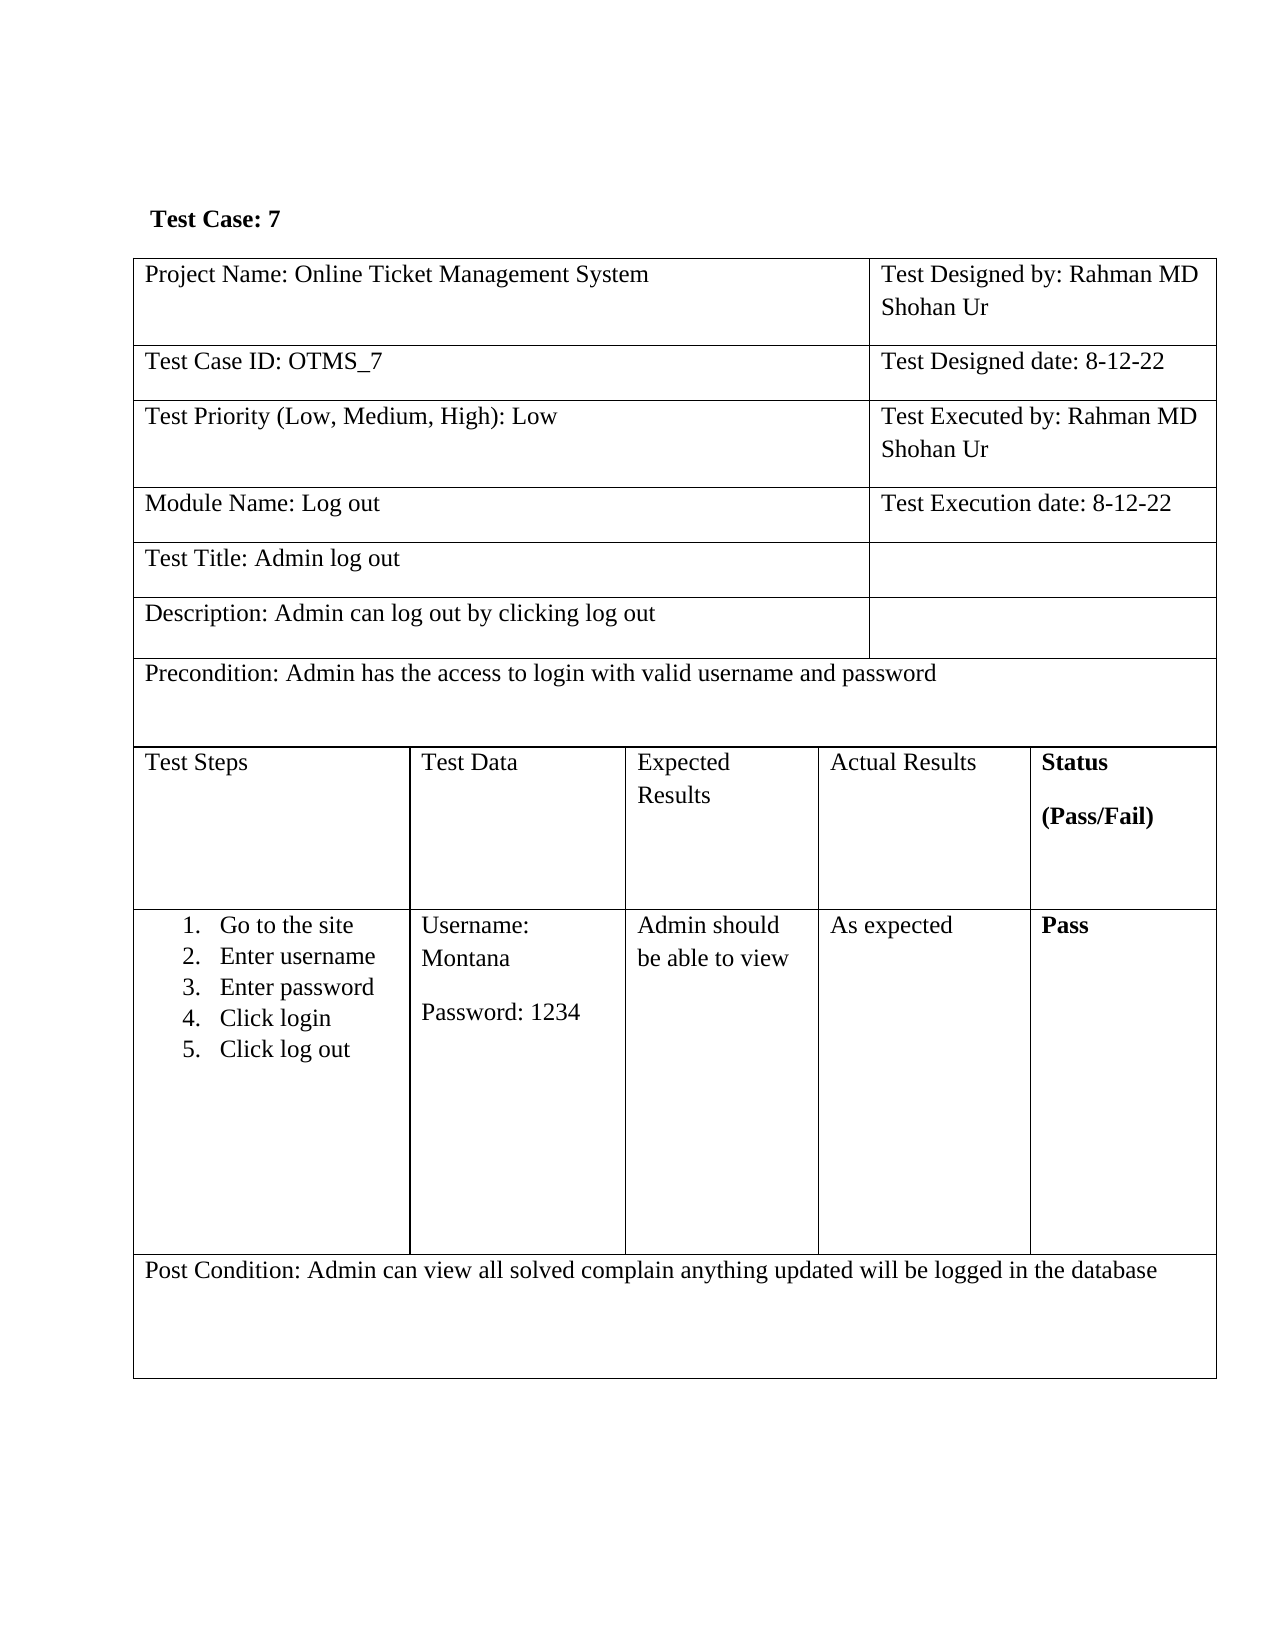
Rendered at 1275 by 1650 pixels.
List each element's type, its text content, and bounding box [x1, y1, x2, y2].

text Test Case: 7 [150, 204, 1125, 233]
table_cell Test Executed by: Rahman MD Shohan Ur [870, 401, 1216, 487]
table_cell Precondition: Admin has the access to login with valid username and password [134, 659, 1216, 746]
table_cell Actual Results [819, 748, 1030, 909]
table_cell Test Execution date: 8-12-22 [870, 488, 1216, 542]
table_cell Expected Results [626, 748, 818, 909]
table_cell Test Data [411, 748, 625, 909]
table_cell Test Priority (Low, Medium, High): Low [134, 401, 869, 487]
table_cell Pass [1031, 910, 1216, 1254]
table_cell Post Condition: Admin can view all solved complain anything updated will be logged in the database [134, 1255, 1216, 1378]
table_cell Module Name: Log out [134, 488, 869, 542]
table_cell Test Title: Admin log out [134, 543, 869, 597]
table_cell [870, 598, 1216, 657]
table_cell Test Designed date: 8-12-22 [870, 346, 1216, 400]
table_cell Admin should be able to view [626, 910, 818, 1254]
table_cell Username: Montana Password: 1234 [411, 910, 625, 1254]
table_cell As expected [819, 910, 1030, 1254]
table_header Project Name: Online Ticket Management System [134, 259, 869, 345]
table_cell Go to the site Enter username Enter password Click login Click log out [134, 910, 409, 1254]
table_cell [870, 543, 1216, 597]
table_header Test Designed by: Rahman MD Shohan Ur [870, 259, 1216, 345]
table_cell Description: Admin can log out by clicking log out [134, 598, 869, 657]
table_cell Test Steps [134, 748, 409, 909]
table_cell Status (Pass/Fail) [1031, 748, 1216, 909]
table_cell Test Case ID: OTMS_7 [134, 346, 869, 400]
